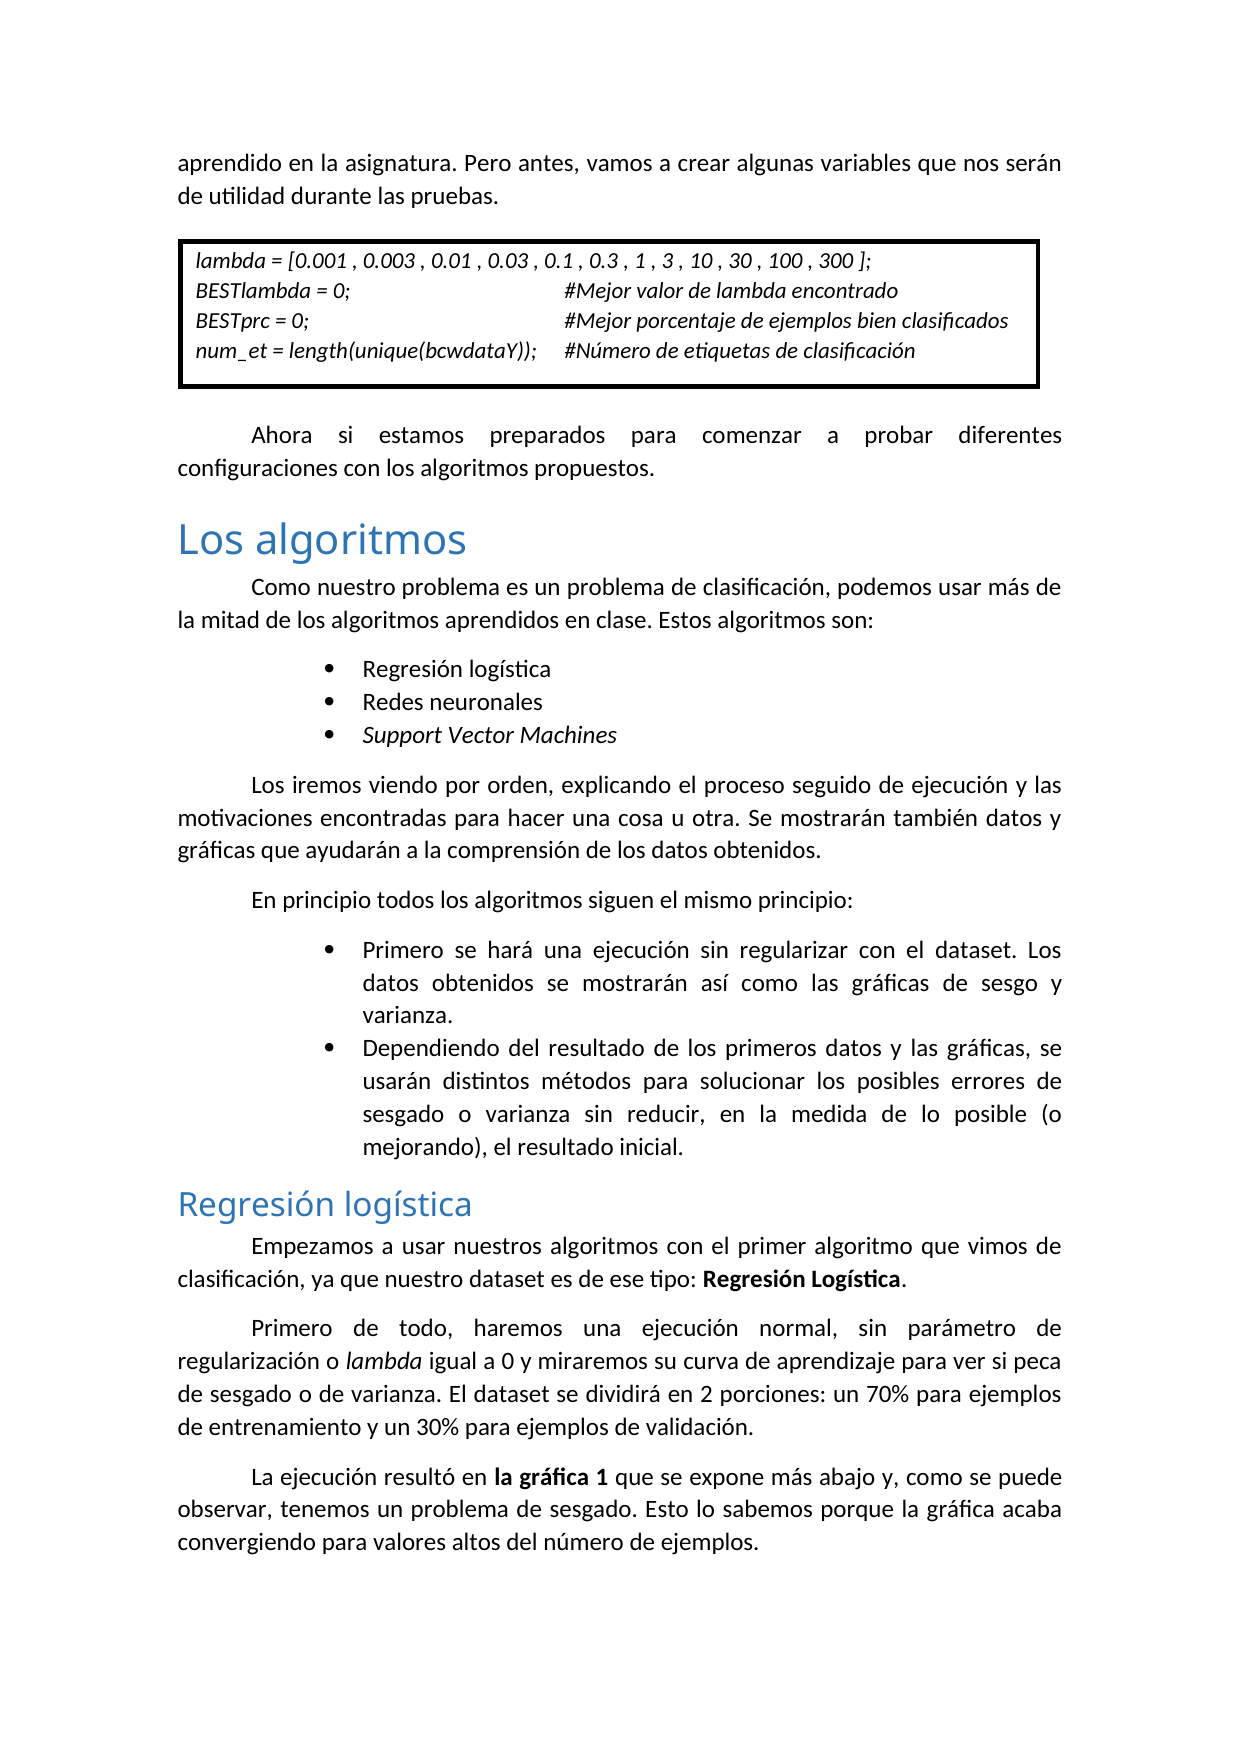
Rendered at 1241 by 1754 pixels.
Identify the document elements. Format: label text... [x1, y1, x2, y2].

text Primero de todo, haremos una ejecución normal, sin parámetro de regularización o lambda igual a 0 y miraremos su curva de aprendizaje para ver si peca de sesgado o de varianza. El dataset se dividirá en 2 porciones: un 70% para ejemplos de entrenamiento y un 30% para ejemplos de validación. [177, 1312, 1063, 1442]
text Ahora si estamos preparados para comenzar a probar diferentes configuraciones con los algoritmos propuestos. [177, 419, 1063, 482]
list Support Vector Machines [325, 719, 1063, 750]
list Regresión logística [325, 653, 1063, 684]
list Primero se hará una ejecución sin regularizar con el dataset. Los datos obtenidos se mostrarán así como las gráficas de sesgo y varianza. [325, 934, 1063, 1030]
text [177, 148, 1063, 211]
subtitle Regresión logística [177, 1181, 1063, 1226]
text En principio todos los algoritmos siguen el mismo principio: [177, 884, 1063, 915]
text Como nuestro problema es un problema de clasificación, podemos usar más de la mitad de los algoritmos aprendidos en clase. Estos algoritmos son: [177, 571, 1063, 634]
text Empezamos a usar nuestros algoritmos con el primer algoritmo que vimos de clasificación, ya que nuestro dataset es de ese tipo: Regresión Logística. [177, 1230, 1063, 1293]
list Dependiendo del resultado de los primeros datos y las gráficas, se usarán distintos métodos para solucionar los posibles errores de sesgado o varianza sin reducir, en la medida de lo posible (o mejorando), el resultado inicial. [325, 1033, 1063, 1162]
text La ejecución resultó en la gráfica 1 que se expone más abajo y, como se puede observar, tenemos un problema de sesgado. Esto lo sabemos porque la gráfica acaba convergiendo para valores altos del número de ejemplos. [177, 1461, 1063, 1557]
list Redes neuronales [325, 686, 1063, 717]
subtitle Los algoritmos [177, 510, 1063, 566]
text Los iremos viendo por orden, explicando el proceso seguido de ejecución y las motivaciones encontradas para hacer una cosa u otra. Se mostrarán también datos y gráficas que ayudarán a la comprensión de los datos obtenidos. [177, 769, 1063, 865]
